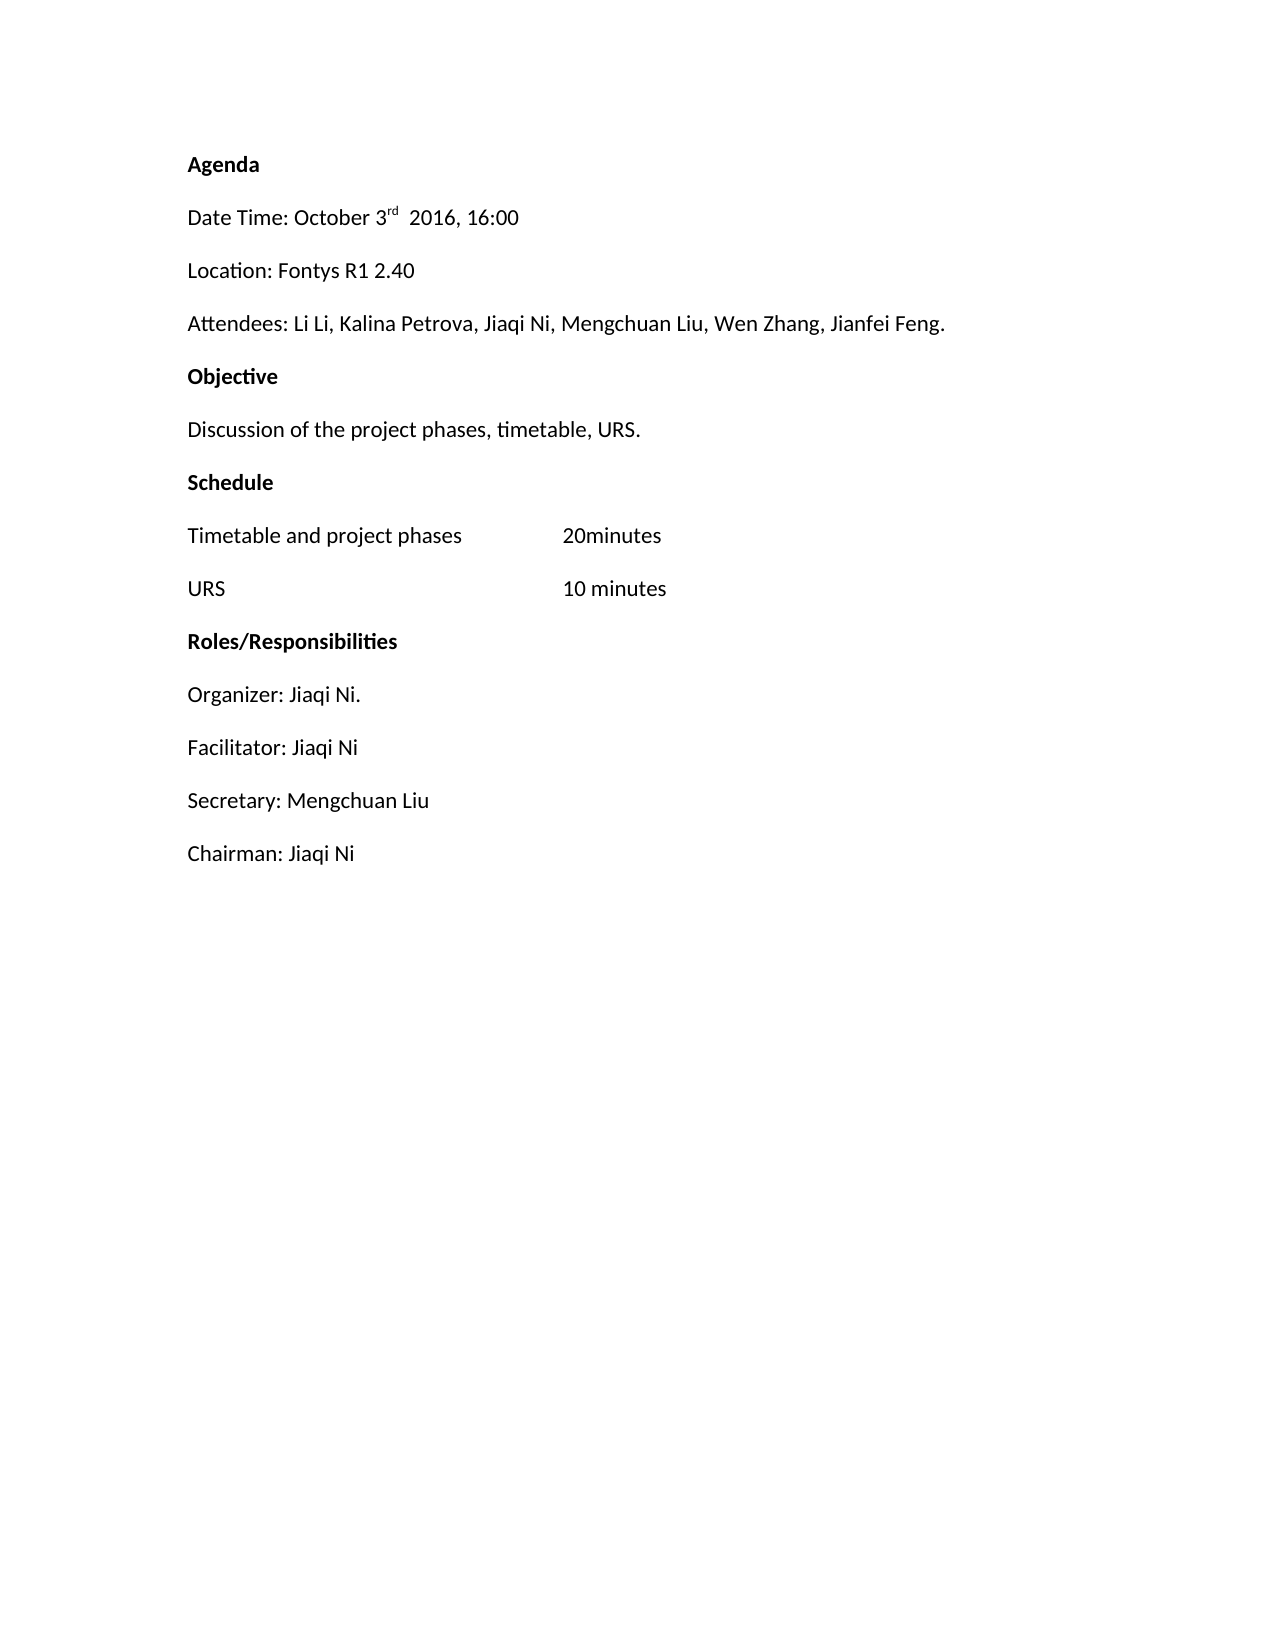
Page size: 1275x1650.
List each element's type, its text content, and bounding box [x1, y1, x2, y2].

text Chairman: Jiaqi Ni [187, 839, 1087, 867]
text Secretary: Mengchuan Liu [187, 786, 1087, 814]
text Roles/Responsibilities [187, 627, 1087, 655]
text Date Time: October 3rd 2016, 16:00 [187, 203, 1087, 231]
text URS 10 minutes [187, 574, 1087, 602]
text Facilitator: Jiaqi Ni [187, 733, 1087, 761]
text Objective [187, 362, 1087, 390]
text Discussion of the project phases, timetable, URS. [187, 415, 1087, 443]
text Agenda [187, 150, 1087, 178]
text Timetable and project phases 20minutes [187, 521, 1087, 549]
text Attendees: Li Li, Kalina Petrova, Jiaqi Ni, Mengchuan Liu, Wen Zhang, Jianfei Feng. [187, 309, 1087, 337]
text Location: Fontys R1 2.40 [187, 256, 1087, 284]
text Organizer: Jiaqi Ni. [187, 680, 1087, 708]
text Schedule [187, 468, 1087, 496]
